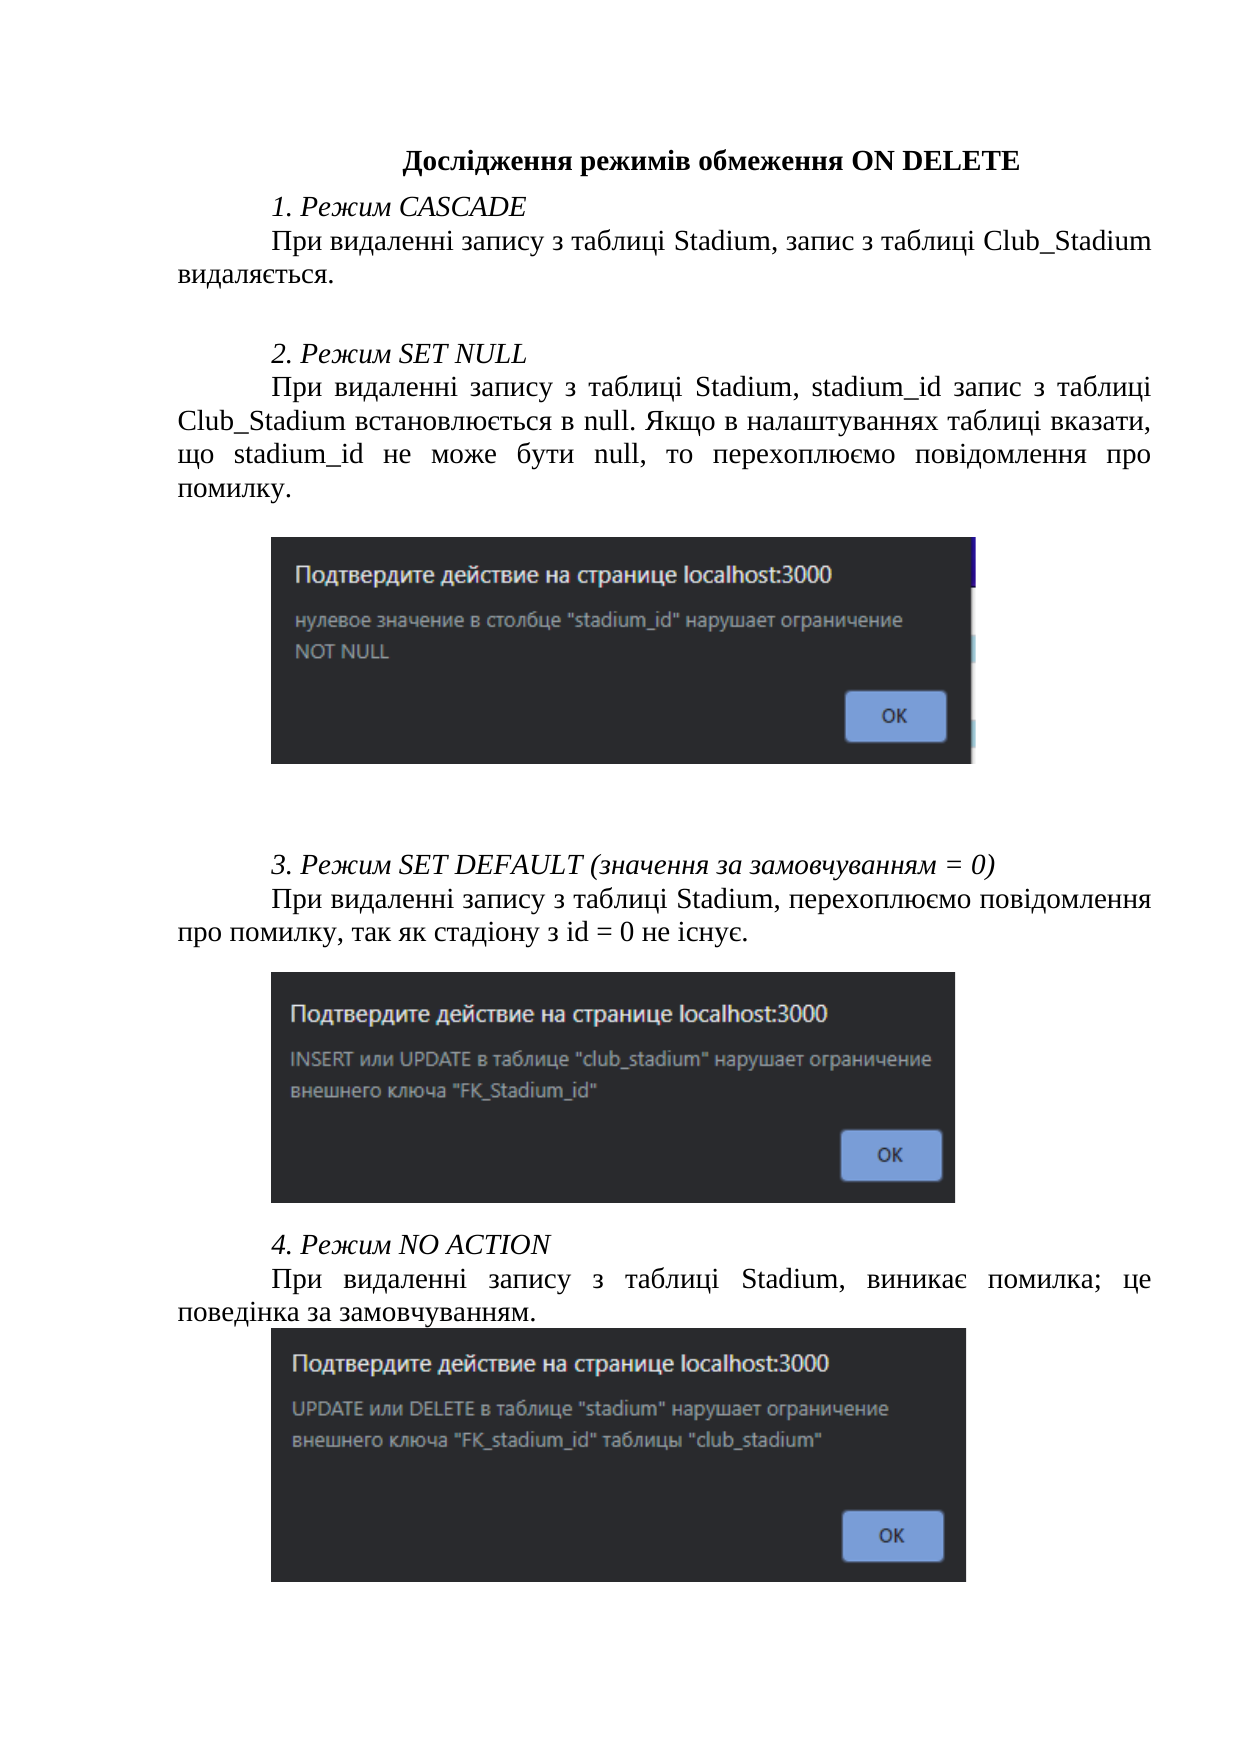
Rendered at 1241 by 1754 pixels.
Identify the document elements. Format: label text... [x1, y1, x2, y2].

text 2. Режим SET NULL [177, 336, 1152, 369]
text 3. Режим SET DEFAULT (значення за замовчуванням = 0) [177, 847, 1152, 881]
picture [271, 972, 956, 1203]
text 1. Режим CASCADE [177, 189, 1152, 223]
text Дослідження режимів обмеження ON DELETE [177, 143, 1152, 177]
text 4. Режим NO ACTION [177, 1227, 1152, 1261]
text При видаленні запису з таблиці Stadium, stadium_id запис з таблиці Club_Stadium встановлюється в null. Якщо в налаштуваннях таблиці вказати, що stadium_id не може бути null, то перехоплюємо повідомлення про помилку. [177, 369, 1152, 503]
text При видаленні запису з таблиці Stadium, запис з таблиці Club_Stadium видаляється. [177, 223, 1152, 290]
text При видаленні запису з таблиці Stadium, виникає помилка; це поведінка за замовчуванням. [177, 1261, 1152, 1328]
picture [271, 537, 976, 764]
picture [271, 1328, 967, 1582]
text При видаленні запису з таблиці Stadium, перехоплюємо повідомлення про помилку, так як стадіону з id = 0 не існує. [177, 881, 1152, 948]
